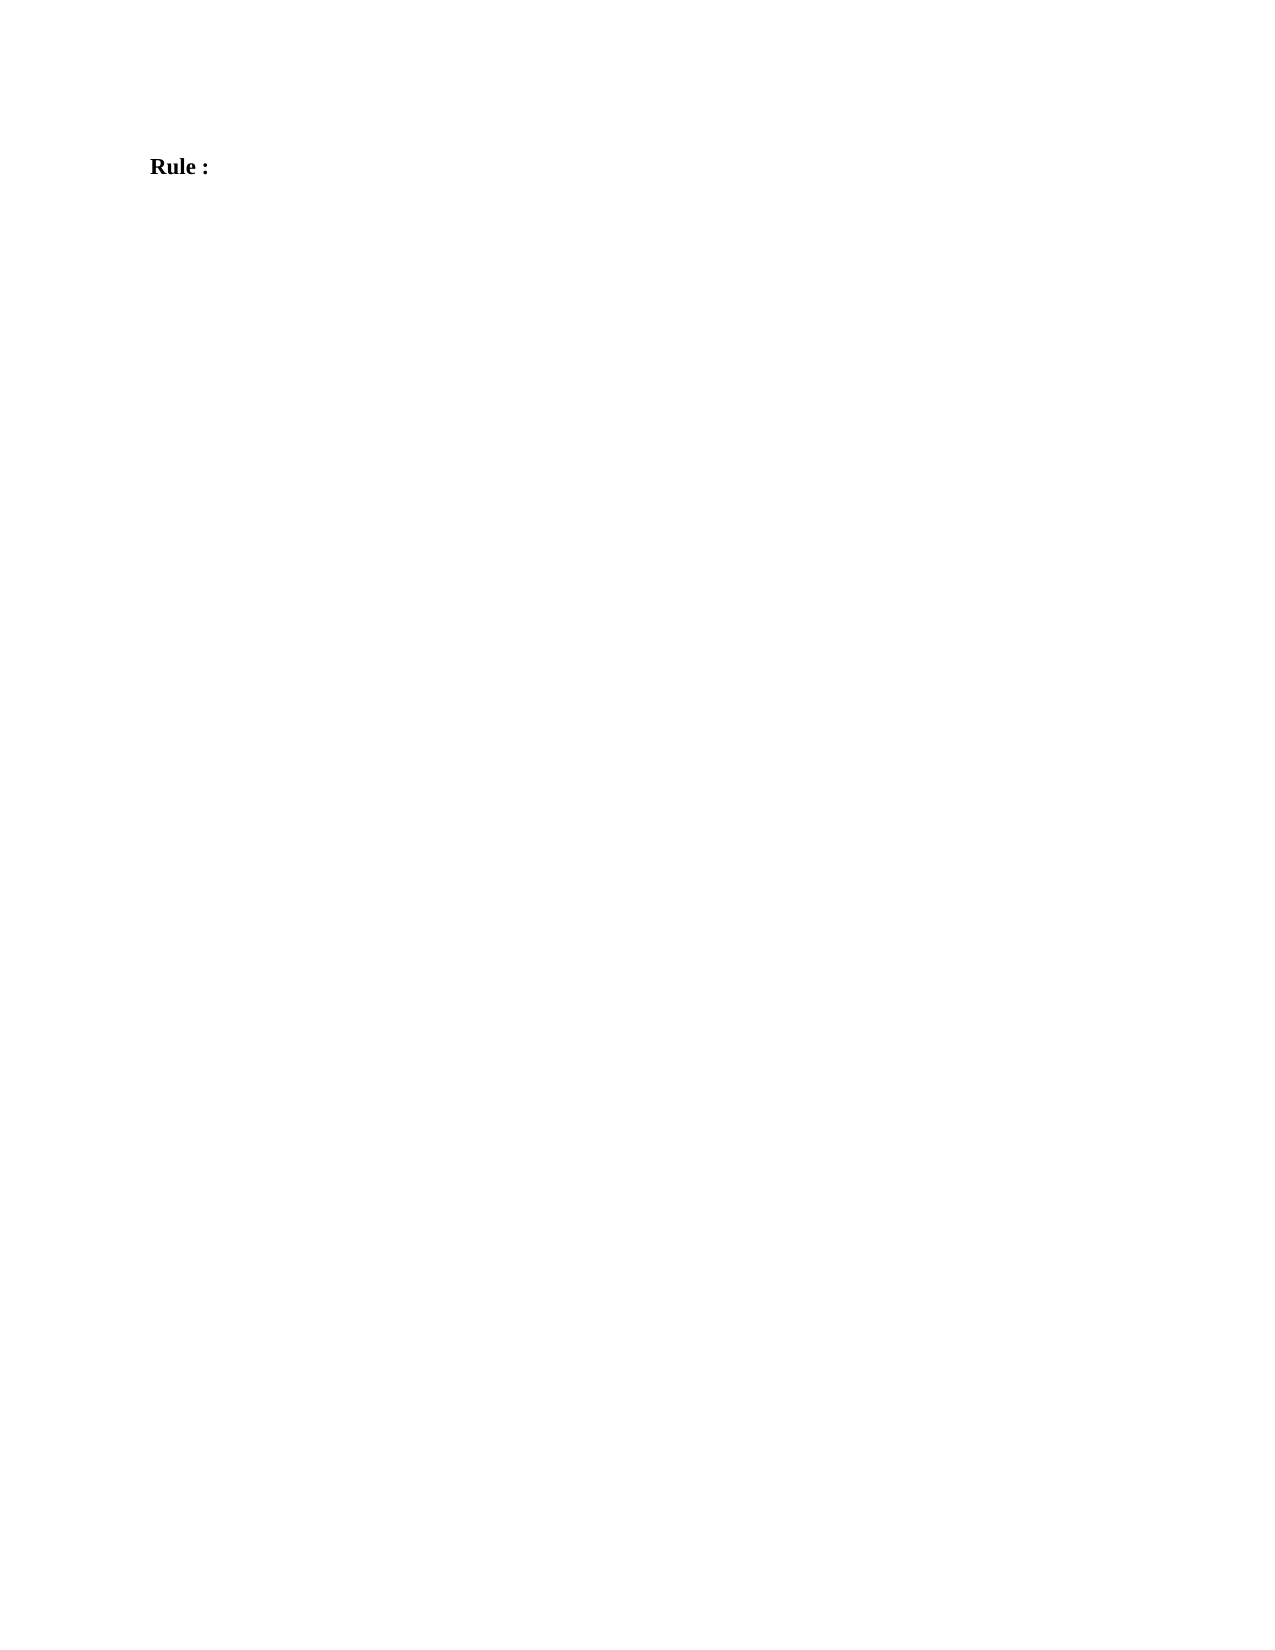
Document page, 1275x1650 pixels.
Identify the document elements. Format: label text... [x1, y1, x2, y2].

text Rule : [150, 153, 1231, 179]
